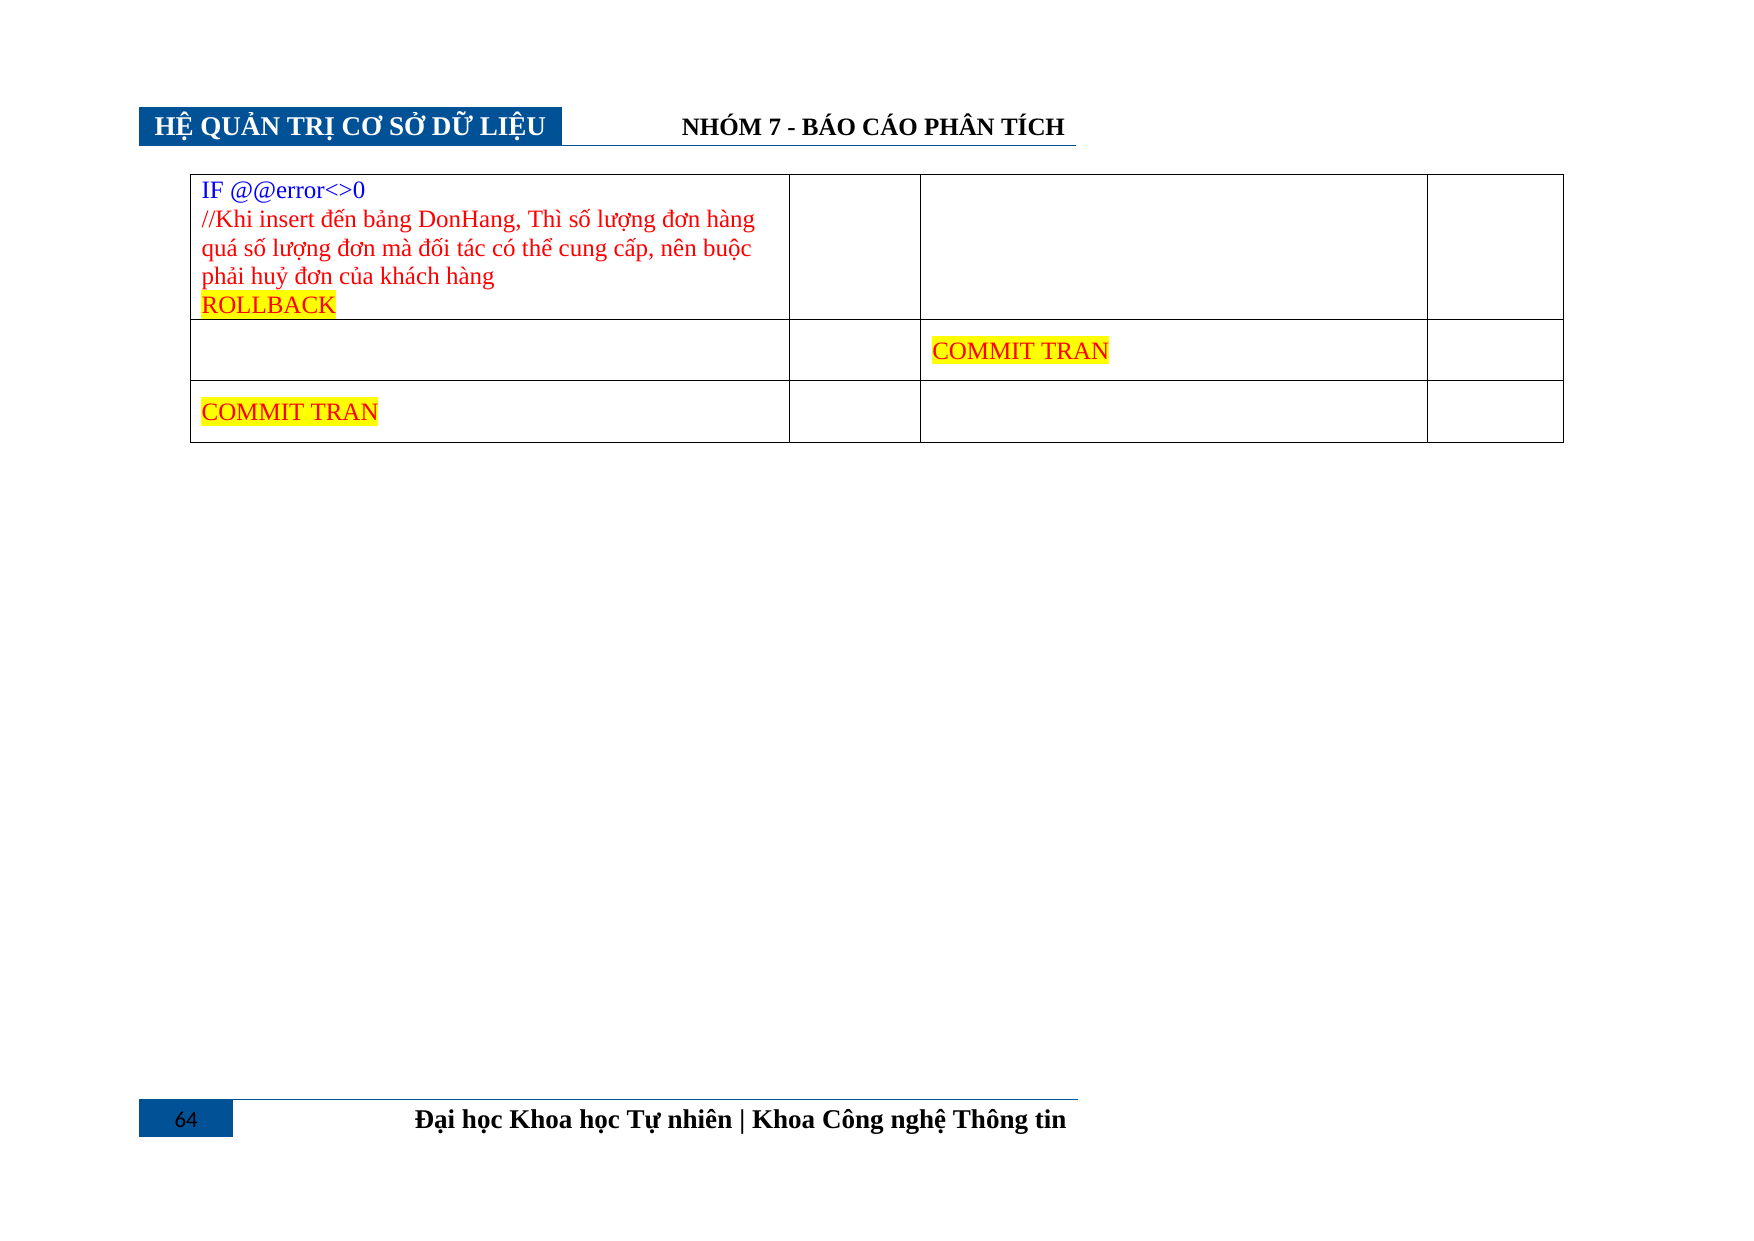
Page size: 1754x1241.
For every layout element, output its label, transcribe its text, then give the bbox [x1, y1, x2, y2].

table_cell [790, 175, 920, 319]
table_cell [921, 381, 1427, 442]
table_cell [790, 381, 920, 442]
table_cell IF @@error<>0 //Khi insert đến bảng DonHang, Thì số lượng đơn hàng quá số lượng đơn mà đối tác có thể cung cấp, nên buộc phải huỷ đơn của khách hàng ROLLBACK [191, 175, 789, 319]
table_cell [1428, 381, 1563, 442]
table_cell [1428, 175, 1563, 319]
table_cell [1428, 320, 1563, 380]
table_cell COMMIT TRAN [921, 320, 1427, 380]
table_cell COMMIT TRAN [191, 381, 789, 442]
table_cell [790, 320, 920, 380]
table_cell [191, 320, 789, 380]
table_cell [921, 175, 1427, 319]
